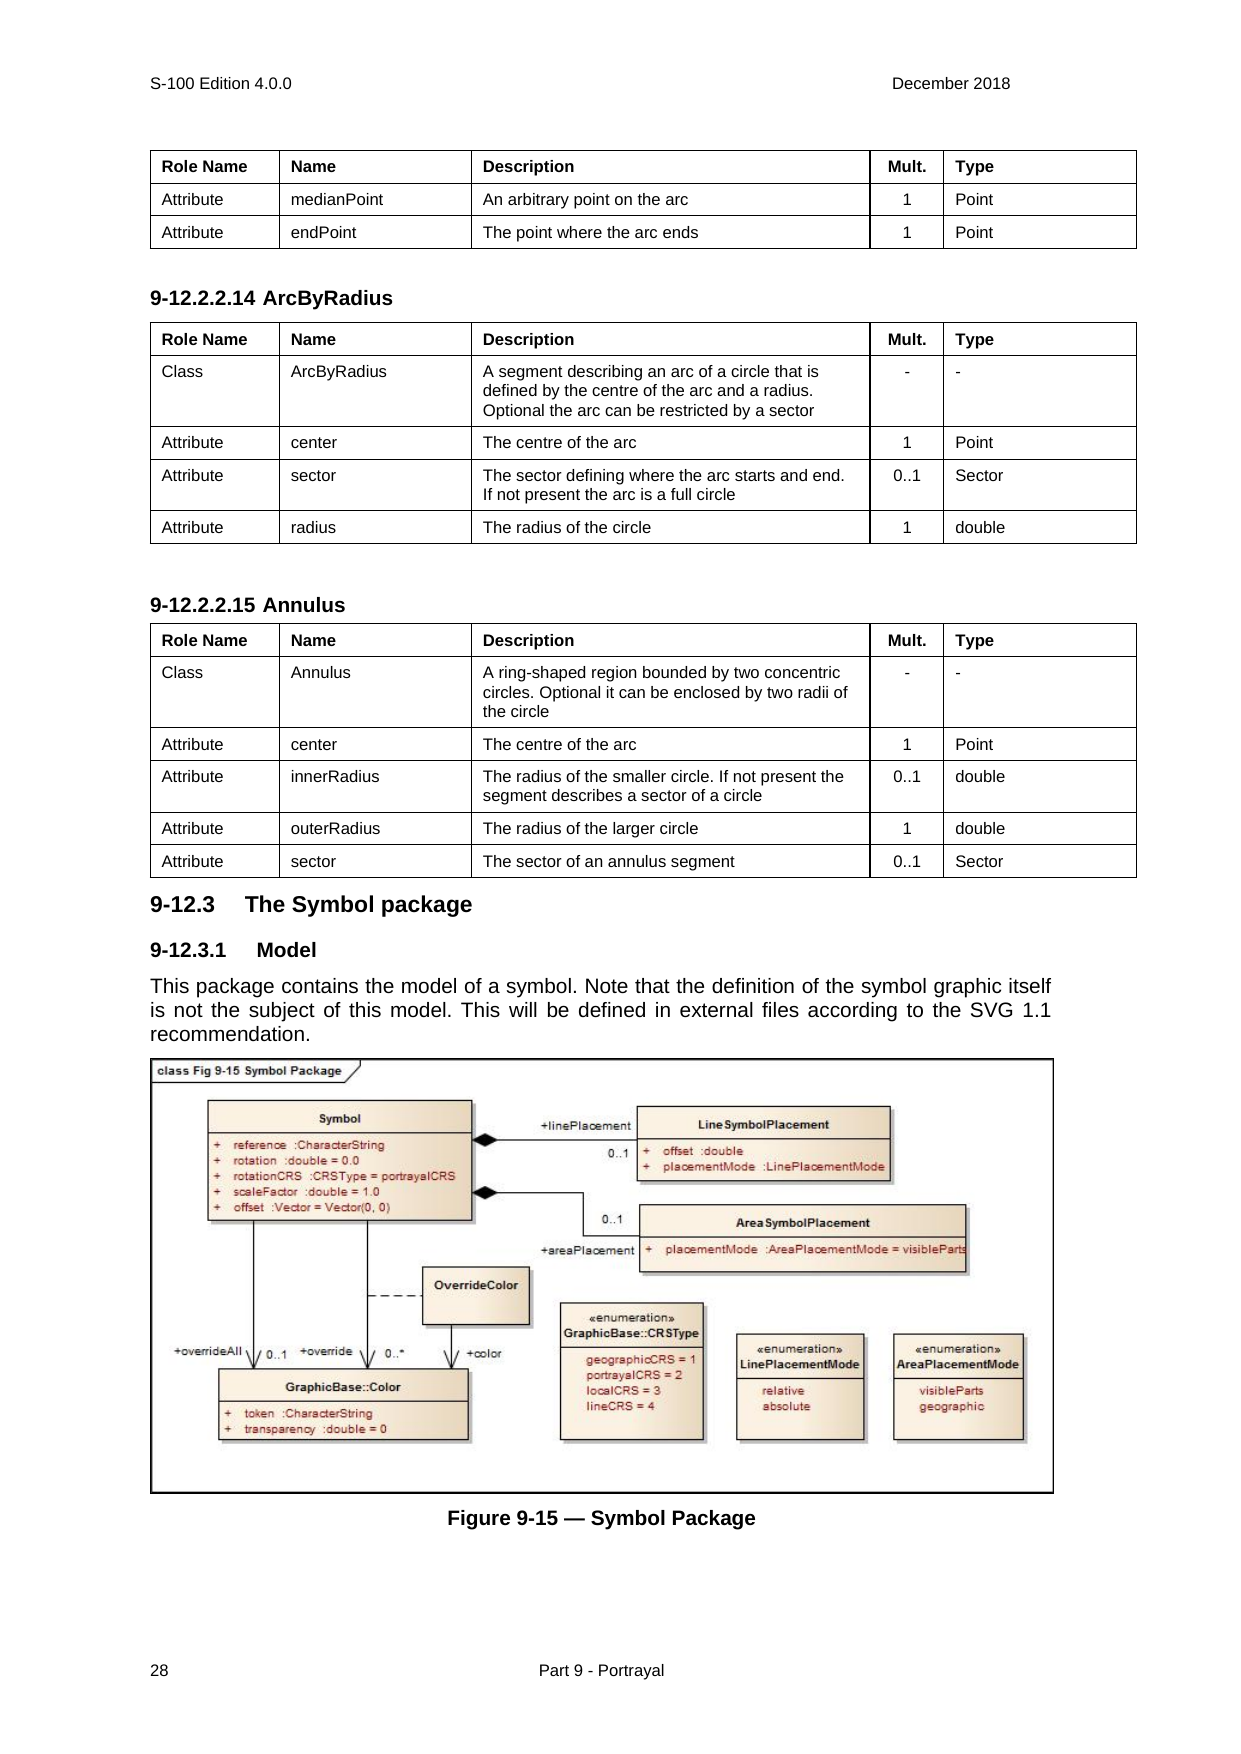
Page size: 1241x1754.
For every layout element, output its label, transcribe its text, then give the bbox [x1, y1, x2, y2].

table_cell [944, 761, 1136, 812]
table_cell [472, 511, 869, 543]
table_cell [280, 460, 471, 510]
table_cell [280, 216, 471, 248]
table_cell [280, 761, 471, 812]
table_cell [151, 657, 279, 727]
text This package contains the model of a symbol. Note that the definition of the symbol graphic itself is not the subject of this model. This will be defined in external files according to the SVG 1.1 recommendation. [150, 974, 1053, 1046]
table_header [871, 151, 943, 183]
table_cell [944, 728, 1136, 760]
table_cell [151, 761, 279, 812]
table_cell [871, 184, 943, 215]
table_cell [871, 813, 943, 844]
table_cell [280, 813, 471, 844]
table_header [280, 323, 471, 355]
picture [151, 1059, 1053, 1493]
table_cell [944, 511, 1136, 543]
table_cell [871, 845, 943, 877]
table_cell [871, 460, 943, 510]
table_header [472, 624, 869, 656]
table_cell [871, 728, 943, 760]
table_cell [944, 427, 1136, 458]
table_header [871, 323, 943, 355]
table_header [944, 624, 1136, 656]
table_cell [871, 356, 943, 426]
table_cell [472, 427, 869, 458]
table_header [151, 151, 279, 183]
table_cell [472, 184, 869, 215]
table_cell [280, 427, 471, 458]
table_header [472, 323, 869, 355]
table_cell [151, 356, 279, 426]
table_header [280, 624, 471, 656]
subtitle The Symbol package [150, 891, 1053, 917]
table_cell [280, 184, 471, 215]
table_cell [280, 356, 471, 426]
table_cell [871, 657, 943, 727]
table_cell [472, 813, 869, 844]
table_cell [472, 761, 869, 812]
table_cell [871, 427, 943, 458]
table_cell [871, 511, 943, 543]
subtitle ArcByRadius [150, 286, 1053, 309]
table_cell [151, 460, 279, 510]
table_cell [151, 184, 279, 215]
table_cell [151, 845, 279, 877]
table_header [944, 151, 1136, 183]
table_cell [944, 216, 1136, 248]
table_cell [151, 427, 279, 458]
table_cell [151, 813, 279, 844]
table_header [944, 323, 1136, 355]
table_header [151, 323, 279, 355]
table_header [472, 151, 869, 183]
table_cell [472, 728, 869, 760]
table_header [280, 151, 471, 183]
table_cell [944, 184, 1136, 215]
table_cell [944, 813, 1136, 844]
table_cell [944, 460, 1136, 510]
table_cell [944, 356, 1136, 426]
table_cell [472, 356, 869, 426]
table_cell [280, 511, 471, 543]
subtitle Annulus [150, 593, 1053, 617]
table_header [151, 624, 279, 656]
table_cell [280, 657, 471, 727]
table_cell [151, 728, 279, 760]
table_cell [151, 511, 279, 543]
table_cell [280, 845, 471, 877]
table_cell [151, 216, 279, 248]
title Figure 9-15 — Symbol Package [150, 1506, 1053, 1529]
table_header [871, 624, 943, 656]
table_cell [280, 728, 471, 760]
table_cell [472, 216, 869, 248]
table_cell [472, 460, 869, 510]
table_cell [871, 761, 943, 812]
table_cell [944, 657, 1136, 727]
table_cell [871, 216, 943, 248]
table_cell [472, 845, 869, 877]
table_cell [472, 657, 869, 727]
subtitle Model [150, 938, 1053, 962]
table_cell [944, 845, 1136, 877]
